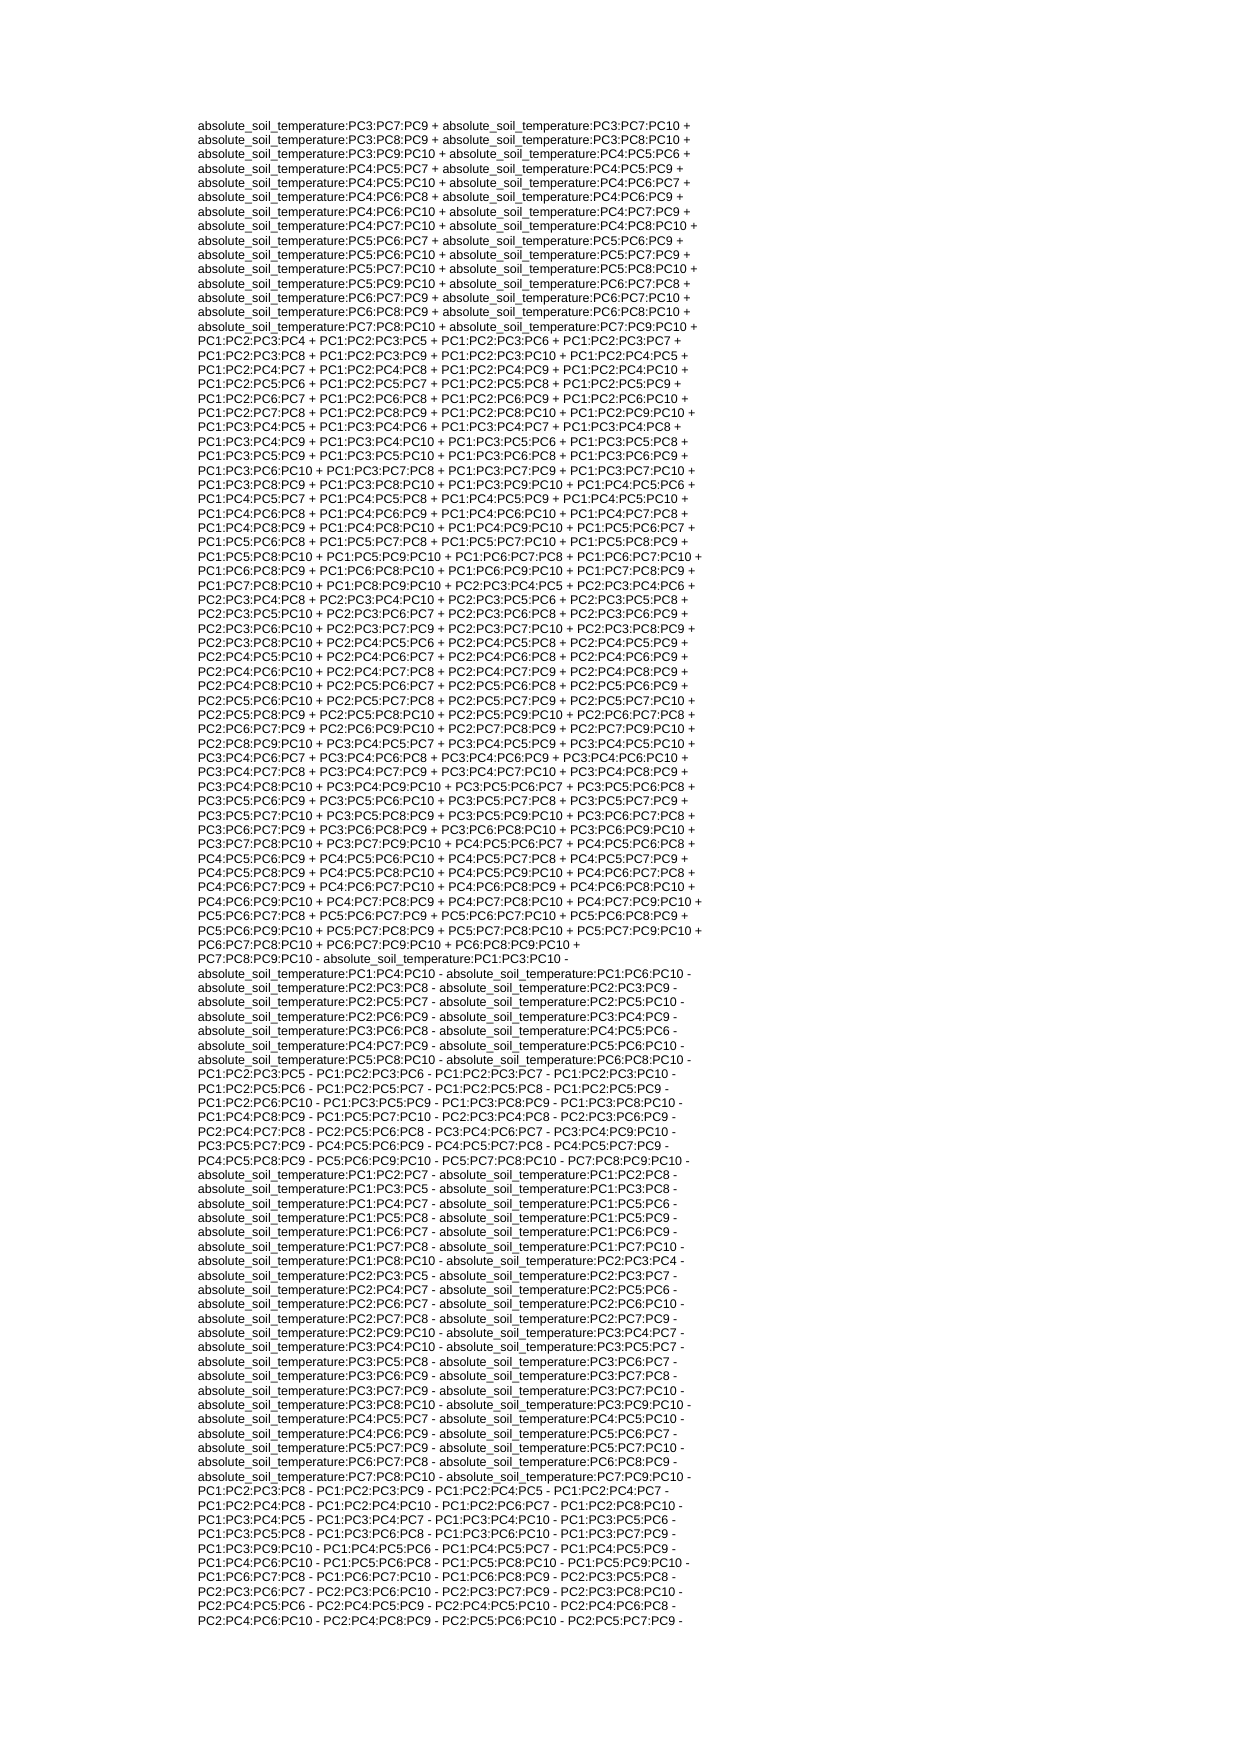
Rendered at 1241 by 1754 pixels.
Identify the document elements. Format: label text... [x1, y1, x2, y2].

text absolute_soil_temperature:PC3:PC8:PC10 - absolute_soil_temperature:PC3:PC9:PC10 - [118, 1397, 1122, 1412]
text PC1:PC4:PC5:PC7 + PC1:PC4:PC5:PC8 + PC1:PC4:PC5:PC9 + PC1:PC4:PC5:PC10 + [118, 492, 1122, 506]
text PC3:PC5:PC6:PC9 + PC3:PC5:PC6:PC10 + PC3:PC5:PC7:PC8 + PC3:PC5:PC7:PC9 + [118, 794, 1122, 808]
text PC1:PC3:PC8:PC9 + PC1:PC3:PC8:PC10 + PC1:PC3:PC9:PC10 + PC1:PC4:PC5:PC6 + [118, 477, 1122, 492]
text PC3:PC5:PC7:PC10 + PC3:PC5:PC8:PC9 + PC3:PC5:PC9:PC10 + PC3:PC6:PC7:PC8 + [118, 808, 1122, 822]
text PC1:PC5:PC8:PC10 + PC1:PC5:PC9:PC10 + PC1:PC6:PC7:PC8 + PC1:PC6:PC7:PC10 + [118, 549, 1122, 564]
text PC1:PC4:PC6:PC10 - PC1:PC5:PC6:PC8 - PC1:PC5:PC8:PC10 - PC1:PC5:PC9:PC10 - [118, 1556, 1122, 1570]
text PC1:PC2:PC5:PC6 - PC1:PC2:PC5:PC7 - PC1:PC2:PC5:PC8 - PC1:PC2:PC5:PC9 - [118, 1081, 1122, 1096]
text absolute_soil_temperature:PC3:PC5:PC8 - absolute_soil_temperature:PC3:PC6:PC7 - [118, 1354, 1122, 1369]
text PC4:PC5:PC6:PC9 + PC4:PC5:PC6:PC10 + PC4:PC5:PC7:PC8 + PC4:PC5:PC7:PC9 + [118, 851, 1122, 866]
text absolute_soil_temperature:PC1:PC4:PC10 - absolute_soil_temperature:PC1:PC6:PC10 - [118, 966, 1122, 981]
text PC1:PC3:PC5:PC9 + PC1:PC3:PC5:PC10 + PC1:PC3:PC6:PC8 + PC1:PC3:PC6:PC9 + [118, 449, 1122, 463]
text PC2:PC3:PC6:PC7 - PC2:PC3:PC6:PC10 - PC2:PC3:PC7:PC9 - PC2:PC3:PC8:PC10 - [118, 1584, 1122, 1599]
text absolute_soil_temperature:PC4:PC7:PC10 + absolute_soil_temperature:PC4:PC8:PC10 + [118, 219, 1122, 233]
text PC6:PC7:PC8:PC10 + PC6:PC7:PC9:PC10 + PC6:PC8:PC9:PC10 + [118, 937, 1122, 952]
text PC2:PC4:PC6:PC10 + PC2:PC4:PC7:PC8 + PC2:PC4:PC7:PC9 + PC2:PC4:PC8:PC9 + [118, 664, 1122, 679]
text PC1:PC5:PC6:PC8 + PC1:PC5:PC7:PC8 + PC1:PC5:PC7:PC10 + PC1:PC5:PC8:PC9 + [118, 535, 1122, 549]
text absolute_soil_temperature:PC7:PC8:PC10 + absolute_soil_temperature:PC7:PC9:PC10 + [118, 319, 1122, 334]
text PC2:PC3:PC6:PC10 + PC2:PC3:PC7:PC9 + PC2:PC3:PC7:PC10 + PC2:PC3:PC8:PC9 + [118, 621, 1122, 636]
text PC1:PC2:PC3:PC4 + PC1:PC2:PC3:PC5 + PC1:PC2:PC3:PC6 + PC1:PC2:PC3:PC7 + [118, 334, 1122, 348]
text absolute_soil_temperature:PC1:PC7:PC8 - absolute_soil_temperature:PC1:PC7:PC10 - [118, 1239, 1122, 1254]
text PC1:PC6:PC8:PC9 + PC1:PC6:PC8:PC10 + PC1:PC6:PC9:PC10 + PC1:PC7:PC8:PC9 + [118, 564, 1122, 578]
text absolute_soil_temperature:PC3:PC9:PC10 + absolute_soil_temperature:PC4:PC5:PC6 + [118, 147, 1122, 161]
text PC3:PC4:PC8:PC10 + PC3:PC4:PC9:PC10 + PC3:PC5:PC6:PC7 + PC3:PC5:PC6:PC8 + [118, 779, 1122, 794]
text absolute_soil_temperature:PC1:PC8:PC10 - absolute_soil_temperature:PC2:PC3:PC4 - [118, 1254, 1122, 1268]
text absolute_soil_temperature:PC4:PC5:PC7 - absolute_soil_temperature:PC4:PC5:PC10 - [118, 1412, 1122, 1426]
text PC4:PC5:PC8:PC9 - PC5:PC6:PC9:PC10 - PC5:PC7:PC8:PC10 - PC7:PC8:PC9:PC10 - [118, 1153, 1122, 1167]
text absolute_soil_temperature:PC4:PC6:PC10 + absolute_soil_temperature:PC4:PC7:PC9 + [118, 204, 1122, 219]
text absolute_soil_temperature:PC2:PC6:PC7 - absolute_soil_temperature:PC2:PC6:PC10 - [118, 1297, 1122, 1311]
text absolute_soil_temperature:PC5:PC8:PC10 - absolute_soil_temperature:PC6:PC8:PC10 - [118, 1052, 1122, 1067]
text PC1:PC3:PC5:PC8 - PC1:PC3:PC6:PC8 - PC1:PC3:PC6:PC10 - PC1:PC3:PC7:PC9 - [118, 1527, 1122, 1541]
text PC3:PC5:PC7:PC9 - PC4:PC5:PC6:PC9 - PC4:PC5:PC7:PC8 - PC4:PC5:PC7:PC9 - [118, 1139, 1122, 1153]
text absolute_soil_temperature:PC4:PC6:PC8 + absolute_soil_temperature:PC4:PC6:PC9 + [118, 190, 1122, 204]
text PC3:PC4:PC7:PC8 + PC3:PC4:PC7:PC9 + PC3:PC4:PC7:PC10 + PC3:PC4:PC8:PC9 + [118, 765, 1122, 779]
text PC2:PC4:PC8:PC10 + PC2:PC5:PC6:PC7 + PC2:PC5:PC6:PC8 + PC2:PC5:PC6:PC9 + [118, 679, 1122, 693]
text PC2:PC5:PC6:PC10 + PC2:PC5:PC7:PC8 + PC2:PC5:PC7:PC9 + PC2:PC5:PC7:PC10 + [118, 693, 1122, 707]
text PC2:PC4:PC5:PC6 - PC2:PC4:PC5:PC9 - PC2:PC4:PC5:PC10 - PC2:PC4:PC6:PC8 - [118, 1599, 1122, 1613]
text PC4:PC6:PC7:PC9 + PC4:PC6:PC7:PC10 + PC4:PC6:PC8:PC9 + PC4:PC6:PC8:PC10 + [118, 880, 1122, 894]
text absolute_soil_temperature:PC4:PC7:PC9 - absolute_soil_temperature:PC5:PC6:PC10 - [118, 1038, 1122, 1052]
text PC1:PC3:PC9:PC10 - PC1:PC4:PC5:PC6 - PC1:PC4:PC5:PC7 - PC1:PC4:PC5:PC9 - [118, 1541, 1122, 1556]
text PC2:PC8:PC9:PC10 + PC3:PC4:PC5:PC7 + PC3:PC4:PC5:PC9 + PC3:PC4:PC5:PC10 + [118, 736, 1122, 751]
text absolute_soil_temperature:PC1:PC2:PC7 - absolute_soil_temperature:PC1:PC2:PC8 - [118, 1167, 1122, 1182]
text PC2:PC4:PC7:PC8 - PC2:PC5:PC6:PC8 - PC3:PC4:PC6:PC7 - PC3:PC4:PC9:PC10 - [118, 1124, 1122, 1139]
text PC1:PC2:PC4:PC8 - PC1:PC2:PC4:PC10 - PC1:PC2:PC6:PC7 - PC1:PC2:PC8:PC10 - [118, 1498, 1122, 1512]
text absolute_soil_temperature:PC2:PC9:PC10 - absolute_soil_temperature:PC3:PC4:PC7 - [118, 1326, 1122, 1340]
text absolute_soil_temperature:PC2:PC7:PC8 - absolute_soil_temperature:PC2:PC7:PC9 - [118, 1311, 1122, 1326]
text absolute_soil_temperature:PC3:PC7:PC9 + absolute_soil_temperature:PC3:PC7:PC10 + [118, 118, 1122, 132]
text PC1:PC4:PC6:PC8 + PC1:PC4:PC6:PC9 + PC1:PC4:PC6:PC10 + PC1:PC4:PC7:PC8 + [118, 506, 1122, 521]
text PC1:PC2:PC3:PC8 + PC1:PC2:PC3:PC9 + PC1:PC2:PC3:PC10 + PC1:PC2:PC4:PC5 + [118, 348, 1122, 362]
text absolute_soil_temperature:PC3:PC6:PC9 - absolute_soil_temperature:PC3:PC7:PC8 - [118, 1369, 1122, 1383]
text absolute_soil_temperature:PC5:PC6:PC10 + absolute_soil_temperature:PC5:PC7:PC9 + [118, 247, 1122, 262]
text absolute_soil_temperature:PC5:PC7:PC10 + absolute_soil_temperature:PC5:PC8:PC10 + [118, 262, 1122, 276]
text PC1:PC2:PC4:PC7 + PC1:PC2:PC4:PC8 + PC1:PC2:PC4:PC9 + PC1:PC2:PC4:PC10 + [118, 362, 1122, 377]
text PC2:PC4:PC5:PC10 + PC2:PC4:PC6:PC7 + PC2:PC4:PC6:PC8 + PC2:PC4:PC6:PC9 + [118, 650, 1122, 664]
text absolute_soil_temperature:PC2:PC3:PC8 - absolute_soil_temperature:PC2:PC3:PC9 - [118, 981, 1122, 995]
text PC1:PC2:PC7:PC8 + PC1:PC2:PC8:PC9 + PC1:PC2:PC8:PC10 + PC1:PC2:PC9:PC10 + [118, 406, 1122, 420]
text PC1:PC2:PC6:PC10 - PC1:PC3:PC5:PC9 - PC1:PC3:PC8:PC9 - PC1:PC3:PC8:PC10 - [118, 1096, 1122, 1110]
text PC2:PC3:PC8:PC10 + PC2:PC4:PC5:PC6 + PC2:PC4:PC5:PC8 + PC2:PC4:PC5:PC9 + [118, 636, 1122, 650]
text PC1:PC4:PC8:PC9 - PC1:PC5:PC7:PC10 - PC2:PC3:PC4:PC8 - PC2:PC3:PC6:PC9 - [118, 1110, 1122, 1124]
text absolute_soil_temperature:PC3:PC8:PC9 + absolute_soil_temperature:PC3:PC8:PC10 + [118, 132, 1122, 147]
text absolute_soil_temperature:PC4:PC5:PC7 + absolute_soil_temperature:PC4:PC5:PC9 + [118, 161, 1122, 176]
text PC3:PC6:PC7:PC9 + PC3:PC6:PC8:PC9 + PC3:PC6:PC8:PC10 + PC3:PC6:PC9:PC10 + [118, 822, 1122, 837]
text PC1:PC7:PC8:PC10 + PC1:PC8:PC9:PC10 + PC2:PC3:PC4:PC5 + PC2:PC3:PC4:PC6 + [118, 578, 1122, 592]
text absolute_soil_temperature:PC3:PC6:PC8 - absolute_soil_temperature:PC4:PC5:PC6 - [118, 1024, 1122, 1038]
text absolute_soil_temperature:PC3:PC4:PC10 - absolute_soil_temperature:PC3:PC5:PC7 - [118, 1340, 1122, 1354]
text absolute_soil_temperature:PC2:PC4:PC7 - absolute_soil_temperature:PC2:PC5:PC6 - [118, 1282, 1122, 1297]
text PC2:PC3:PC4:PC8 + PC2:PC3:PC4:PC10 + PC2:PC3:PC5:PC6 + PC2:PC3:PC5:PC8 + [118, 592, 1122, 607]
text PC1:PC3:PC4:PC5 - PC1:PC3:PC4:PC7 - PC1:PC3:PC4:PC10 - PC1:PC3:PC5:PC6 - [118, 1512, 1122, 1527]
text PC3:PC7:PC8:PC10 + PC3:PC7:PC9:PC10 + PC4:PC5:PC6:PC7 + PC4:PC5:PC6:PC8 + [118, 837, 1122, 851]
text PC2:PC6:PC7:PC9 + PC2:PC6:PC9:PC10 + PC2:PC7:PC8:PC9 + PC2:PC7:PC9:PC10 + [118, 722, 1122, 736]
text PC1:PC6:PC7:PC8 - PC1:PC6:PC7:PC10 - PC1:PC6:PC8:PC9 - PC2:PC3:PC5:PC8 - [118, 1570, 1122, 1584]
text PC1:PC2:PC3:PC5 - PC1:PC2:PC3:PC6 - PC1:PC2:PC3:PC7 - PC1:PC2:PC3:PC10 - [118, 1067, 1122, 1081]
text absolute_soil_temperature:PC5:PC6:PC7 + absolute_soil_temperature:PC5:PC6:PC9 + [118, 233, 1122, 247]
text absolute_soil_temperature:PC6:PC7:PC8 - absolute_soil_temperature:PC6:PC8:PC9 - [118, 1455, 1122, 1469]
text absolute_soil_temperature:PC5:PC7:PC9 - absolute_soil_temperature:PC5:PC7:PC10 - [118, 1441, 1122, 1455]
text PC4:PC6:PC9:PC10 + PC4:PC7:PC8:PC9 + PC4:PC7:PC8:PC10 + PC4:PC7:PC9:PC10 + [118, 894, 1122, 909]
text PC1:PC4:PC8:PC9 + PC1:PC4:PC8:PC10 + PC1:PC4:PC9:PC10 + PC1:PC5:PC6:PC7 + [118, 521, 1122, 535]
text absolute_soil_temperature:PC3:PC7:PC9 - absolute_soil_temperature:PC3:PC7:PC10 - [118, 1383, 1122, 1397]
text absolute_soil_temperature:PC6:PC7:PC9 + absolute_soil_temperature:PC6:PC7:PC10 + [118, 291, 1122, 305]
text PC4:PC5:PC8:PC9 + PC4:PC5:PC8:PC10 + PC4:PC5:PC9:PC10 + PC4:PC6:PC7:PC8 + [118, 866, 1122, 880]
text absolute_soil_temperature:PC4:PC6:PC9 - absolute_soil_temperature:PC5:PC6:PC7 - [118, 1426, 1122, 1441]
text absolute_soil_temperature:PC5:PC9:PC10 + absolute_soil_temperature:PC6:PC7:PC8 + [118, 276, 1122, 291]
text absolute_soil_temperature:PC4:PC5:PC10 + absolute_soil_temperature:PC4:PC6:PC7 + [118, 176, 1122, 190]
text absolute_soil_temperature:PC7:PC8:PC10 - absolute_soil_temperature:PC7:PC9:PC10 - [118, 1469, 1122, 1484]
text PC7:PC8:PC9:PC10 - absolute_soil_temperature:PC1:PC3:PC10 - [118, 952, 1122, 966]
text PC2:PC5:PC8:PC9 + PC2:PC5:PC8:PC10 + PC2:PC5:PC9:PC10 + PC2:PC6:PC7:PC8 + [118, 707, 1122, 722]
text absolute_soil_temperature:PC1:PC4:PC7 - absolute_soil_temperature:PC1:PC5:PC6 - [118, 1196, 1122, 1211]
text PC5:PC6:PC7:PC8 + PC5:PC6:PC7:PC9 + PC5:PC6:PC7:PC10 + PC5:PC6:PC8:PC9 + [118, 909, 1122, 923]
text PC5:PC6:PC9:PC10 + PC5:PC7:PC8:PC9 + PC5:PC7:PC8:PC10 + PC5:PC7:PC9:PC10 + [118, 923, 1122, 937]
text PC3:PC4:PC6:PC7 + PC3:PC4:PC6:PC8 + PC3:PC4:PC6:PC9 + PC3:PC4:PC6:PC10 + [118, 751, 1122, 765]
text PC1:PC2:PC6:PC7 + PC1:PC2:PC6:PC8 + PC1:PC2:PC6:PC9 + PC1:PC2:PC6:PC10 + [118, 391, 1122, 406]
text absolute_soil_temperature:PC2:PC3:PC5 - absolute_soil_temperature:PC2:PC3:PC7 - [118, 1268, 1122, 1282]
text PC1:PC3:PC4:PC5 + PC1:PC3:PC4:PC6 + PC1:PC3:PC4:PC7 + PC1:PC3:PC4:PC8 + [118, 420, 1122, 434]
text absolute_soil_temperature:PC6:PC8:PC9 + absolute_soil_temperature:PC6:PC8:PC10 + [118, 305, 1122, 319]
text absolute_soil_temperature:PC1:PC5:PC8 - absolute_soil_temperature:PC1:PC5:PC9 - [118, 1211, 1122, 1225]
text absolute_soil_temperature:PC1:PC3:PC5 - absolute_soil_temperature:PC1:PC3:PC8 - [118, 1182, 1122, 1196]
text absolute_soil_temperature:PC2:PC5:PC7 - absolute_soil_temperature:PC2:PC5:PC10 - [118, 995, 1122, 1009]
text PC1:PC2:PC3:PC8 - PC1:PC2:PC3:PC9 - PC1:PC2:PC4:PC5 - PC1:PC2:PC4:PC7 - [118, 1484, 1122, 1498]
text absolute_soil_temperature:PC1:PC6:PC7 - absolute_soil_temperature:PC1:PC6:PC9 - [118, 1225, 1122, 1239]
text PC1:PC2:PC5:PC6 + PC1:PC2:PC5:PC7 + PC1:PC2:PC5:PC8 + PC1:PC2:PC5:PC9 + [118, 377, 1122, 391]
text PC2:PC3:PC5:PC10 + PC2:PC3:PC6:PC7 + PC2:PC3:PC6:PC8 + PC2:PC3:PC6:PC9 + [118, 607, 1122, 621]
text absolute_soil_temperature:PC2:PC6:PC9 - absolute_soil_temperature:PC3:PC4:PC9 - [118, 1009, 1122, 1024]
text PC1:PC3:PC4:PC9 + PC1:PC3:PC4:PC10 + PC1:PC3:PC5:PC6 + PC1:PC3:PC5:PC8 + [118, 434, 1122, 449]
text PC2:PC4:PC6:PC10 - PC2:PC4:PC8:PC9 - PC2:PC5:PC6:PC10 - PC2:PC5:PC7:PC9 - [118, 1613, 1122, 1627]
text PC1:PC3:PC6:PC10 + PC1:PC3:PC7:PC8 + PC1:PC3:PC7:PC9 + PC1:PC3:PC7:PC10 + [118, 463, 1122, 477]
